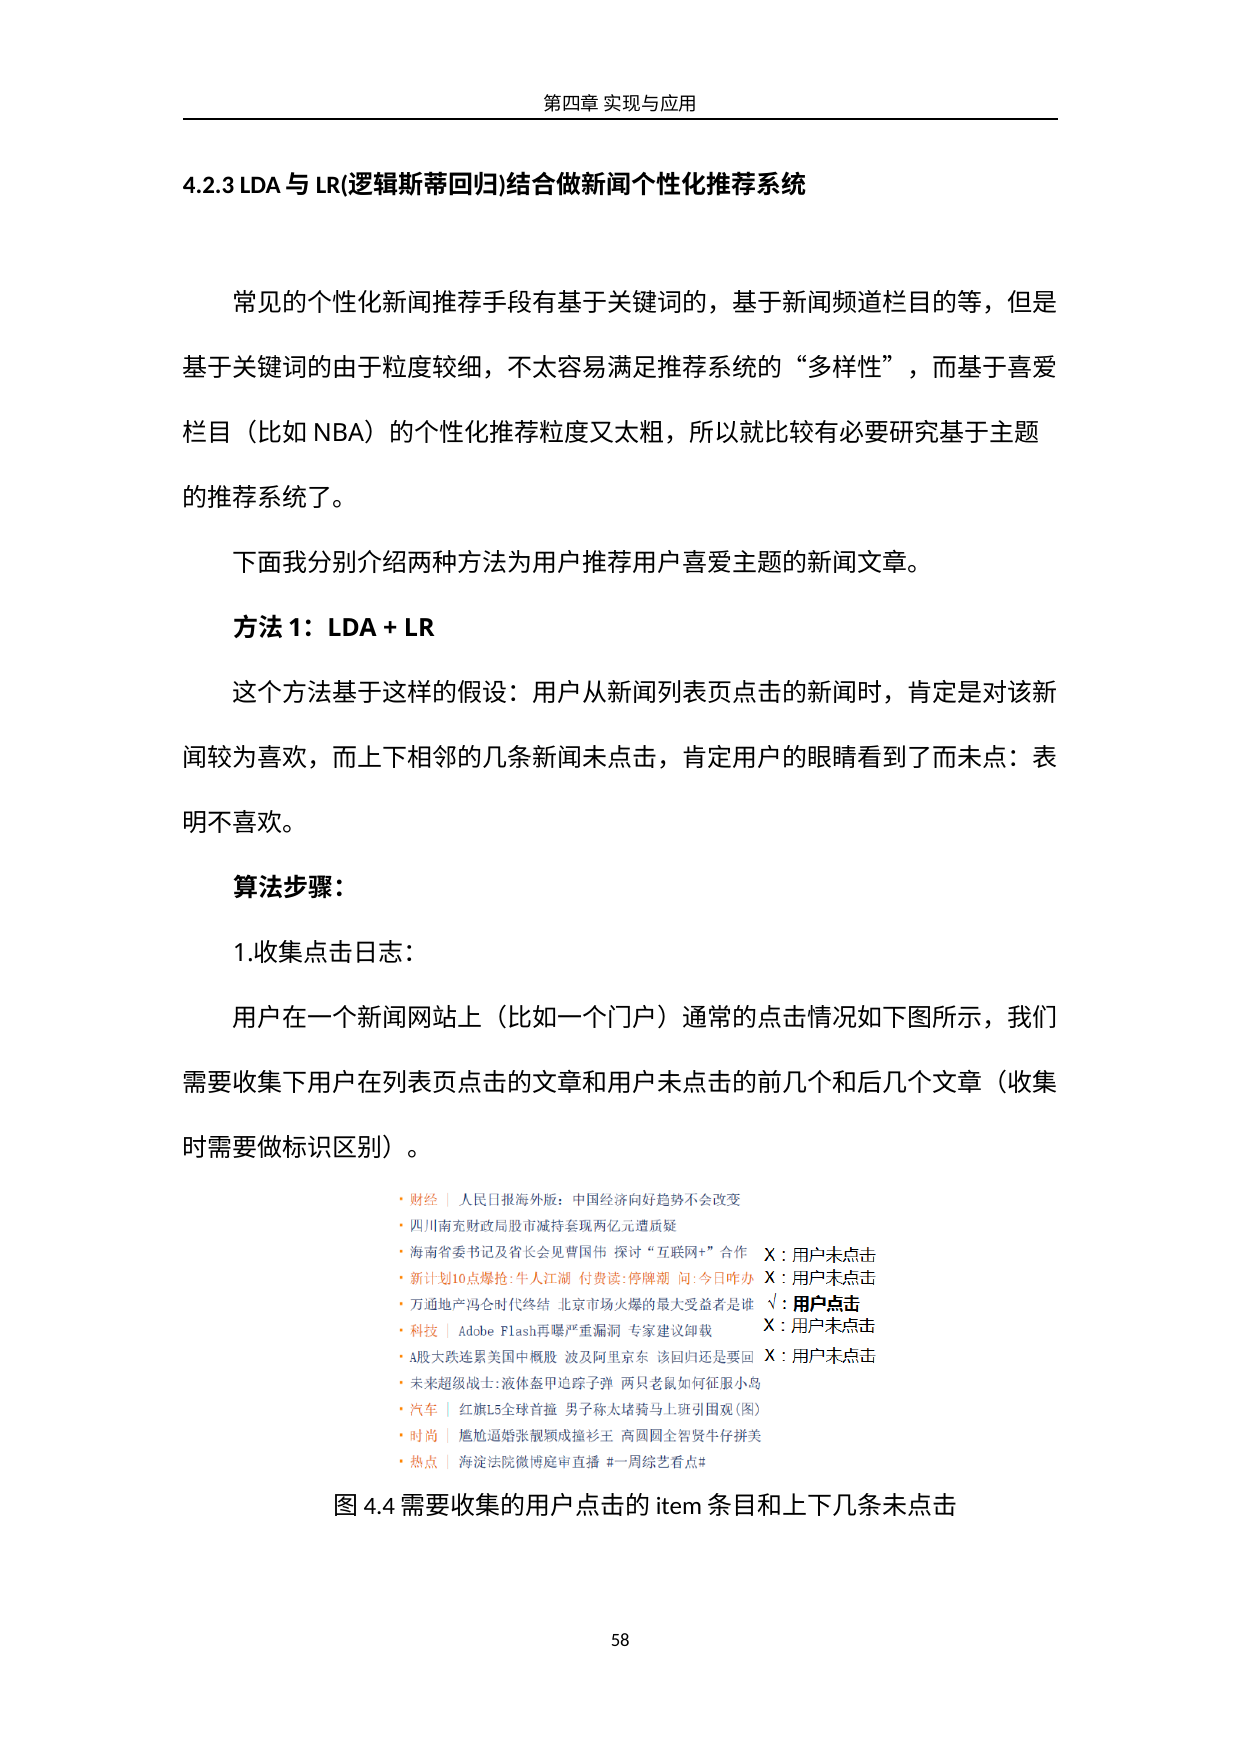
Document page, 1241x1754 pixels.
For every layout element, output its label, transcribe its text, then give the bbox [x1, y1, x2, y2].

text 这个方法基于这样的假设：用户从新闻列表页点击的新闻时，肯定是对该新闻较为喜欢，而上下相邻的几条新闻未点击，肯定用户的眼睛看到了而未点：表明不喜欢。 [183, 658, 1058, 853]
text 算法步骤： [183, 853, 1058, 918]
subtitle 4.2.3 LDA与LR(逻辑斯蒂回归)结合做新闻个性化推荐系统 [183, 150, 1058, 215]
text 方法1：LDA + LR [183, 593, 1058, 658]
text 图4.4 需要收集的用户点击的item条目和上下几条未点击 [183, 1471, 1058, 1536]
text 用户在一个新闻网站上（比如一个门户）通常的点击情况如下图所示，我们需要收集下用户在列表页点击的文章和用户未点击的前几个和后几个文章（收集时需要做标识区别）。 [183, 983, 1058, 1178]
text 常见的个性化新闻推荐手段有基于关键词的，基于新闻频道栏目的等，但是基于关键词的由于粒度较细，不太容易满足推荐系统的“多样性”，而基于喜爱栏目（比如NBA）的个性化推荐粒度又太粗，所以就比较有必要研究基于主题的推荐系统了。 [183, 268, 1058, 528]
picture [390, 1178, 900, 1471]
text 1.收集点击日志： [183, 918, 1058, 983]
text 下面我分别介绍两种方法为用户推荐用户喜爱主题的新闻文章。 [183, 528, 1058, 593]
